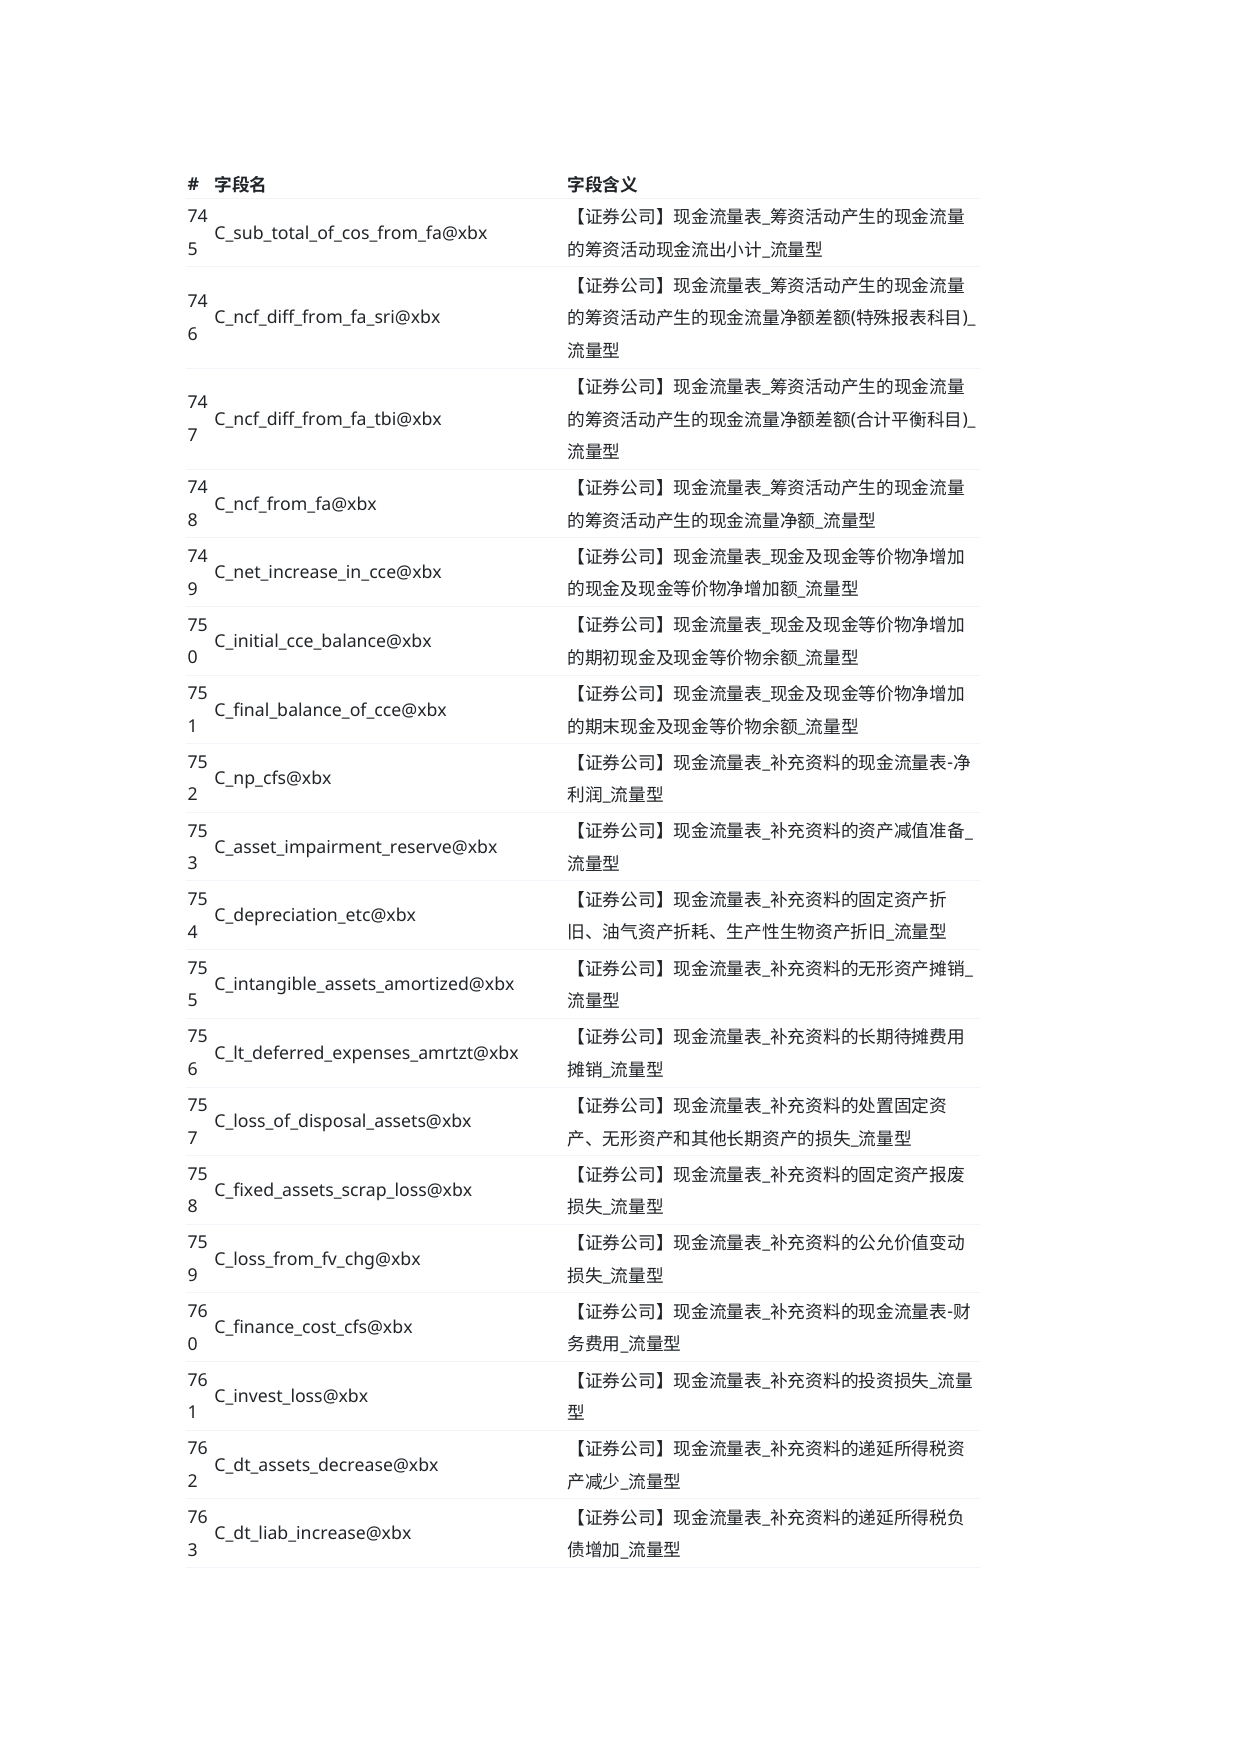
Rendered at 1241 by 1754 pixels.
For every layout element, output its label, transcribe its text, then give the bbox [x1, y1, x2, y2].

table_cell C_ncf_diff_from_fa_sri@xbx [213, 267, 566, 367]
table_cell 747 [186, 369, 212, 468]
table_cell C_ncf_diff_from_fa_tbi@xbx [213, 369, 566, 468]
table_cell 【证券公司】现金流量表_补充资料的公允价值变动损失_流量型 [566, 1225, 980, 1292]
table_header 字段含义 [566, 162, 980, 198]
table_cell 【证券公司】现金流量表_筹资活动产生的现金流量的筹资活动产生的现金流量净额差额(特殊报表科目)_流量型 [566, 267, 980, 367]
table_header 字段名 [213, 162, 566, 198]
table_cell C_depreciation_etc@xbx [213, 881, 566, 949]
table_cell 761 [186, 1362, 212, 1429]
table_cell 【证券公司】现金流量表_现金及现金等价物净增加的期末现金及现金等价物余额_流量型 [566, 676, 980, 743]
table_cell 751 [186, 676, 212, 743]
table_cell 759 [186, 1225, 212, 1292]
table_cell 【证券公司】现金流量表_补充资料的现金流量表-财务费用_流量型 [566, 1293, 980, 1361]
table_cell C_ncf_from_fa@xbx [213, 470, 566, 537]
table_cell 【证券公司】现金流量表_补充资料的固定资产折旧、油气资产折耗、生产性生物资产折旧_流量型 [566, 881, 980, 949]
table_cell 750 [186, 607, 212, 674]
table_cell 755 [186, 950, 212, 1018]
table_cell 745 [186, 199, 212, 266]
table_cell 【证券公司】现金流量表_筹资活动产生的现金流量的筹资活动现金流出小计_流量型 [566, 199, 980, 266]
table_cell 【证券公司】现金流量表_补充资料的投资损失_流量型 [566, 1362, 980, 1429]
table_cell C_intangible_assets_amortized@xbx [213, 950, 566, 1018]
table_cell 762 [186, 1431, 212, 1498]
table_cell 【证券公司】现金流量表_补充资料的递延所得税负债增加_流量型 [566, 1499, 980, 1567]
table_cell 【证券公司】现金流量表_现金及现金等价物净增加的现金及现金等价物净增加额_流量型 [566, 538, 980, 606]
table_cell 757 [186, 1088, 212, 1155]
table_cell C_final_balance_of_cce@xbx [213, 676, 566, 743]
table_cell C_finance_cost_cfs@xbx [213, 1293, 566, 1361]
table_cell C_asset_impairment_reserve@xbx [213, 813, 566, 880]
table_cell C_loss_of_disposal_assets@xbx [213, 1088, 566, 1155]
table_cell 【证券公司】现金流量表_补充资料的长期待摊费用摊销_流量型 [566, 1019, 980, 1086]
table_cell C_lt_deferred_expenses_amrtzt@xbx [213, 1019, 566, 1086]
table_cell 【证券公司】现金流量表_补充资料的处置固定资产、无形资产和其他长期资产的损失_流量型 [566, 1088, 980, 1155]
table_cell C_initial_cce_balance@xbx [213, 607, 566, 674]
table_cell 【证券公司】现金流量表_补充资料的固定资产报废损失_流量型 [566, 1156, 980, 1224]
table_cell 【证券公司】现金流量表_筹资活动产生的现金流量的筹资活动产生的现金流量净额差额(合计平衡科目)_流量型 [566, 369, 980, 468]
table_cell 754 [186, 881, 212, 949]
table_cell 760 [186, 1293, 212, 1361]
table_cell 【证券公司】现金流量表_补充资料的无形资产摊销_流量型 [566, 950, 980, 1018]
table_cell C_invest_loss@xbx [213, 1362, 566, 1429]
table_cell 【证券公司】现金流量表_现金及现金等价物净增加的期初现金及现金等价物余额_流量型 [566, 607, 980, 674]
table_cell 749 [186, 538, 212, 606]
table_cell C_sub_total_of_cos_from_fa@xbx [213, 199, 566, 266]
table_cell 756 [186, 1019, 212, 1086]
table_cell 748 [186, 470, 212, 537]
table_cell 763 [186, 1499, 212, 1567]
table_cell C_dt_liab_increase@xbx [213, 1499, 566, 1567]
table_cell C_dt_assets_decrease@xbx [213, 1431, 566, 1498]
table_cell 【证券公司】现金流量表_补充资料的现金流量表-净利润_流量型 [566, 744, 980, 812]
table_cell 【证券公司】现金流量表_筹资活动产生的现金流量的筹资活动产生的现金流量净额_流量型 [566, 470, 980, 537]
table_cell 746 [186, 267, 212, 367]
table_cell C_net_increase_in_cce@xbx [213, 538, 566, 606]
table_cell C_fixed_assets_scrap_loss@xbx [213, 1156, 566, 1224]
table_cell 752 [186, 744, 212, 812]
table_cell C_np_cfs@xbx [213, 744, 566, 812]
table_cell 758 [186, 1156, 212, 1224]
table_cell 753 [186, 813, 212, 880]
table_cell 【证券公司】现金流量表_补充资料的资产减值准备_流量型 [566, 813, 980, 880]
table_cell 【证券公司】现金流量表_补充资料的递延所得税资产减少_流量型 [566, 1431, 980, 1498]
table_header # [186, 162, 212, 198]
table_cell C_loss_from_fv_chg@xbx [213, 1225, 566, 1292]
